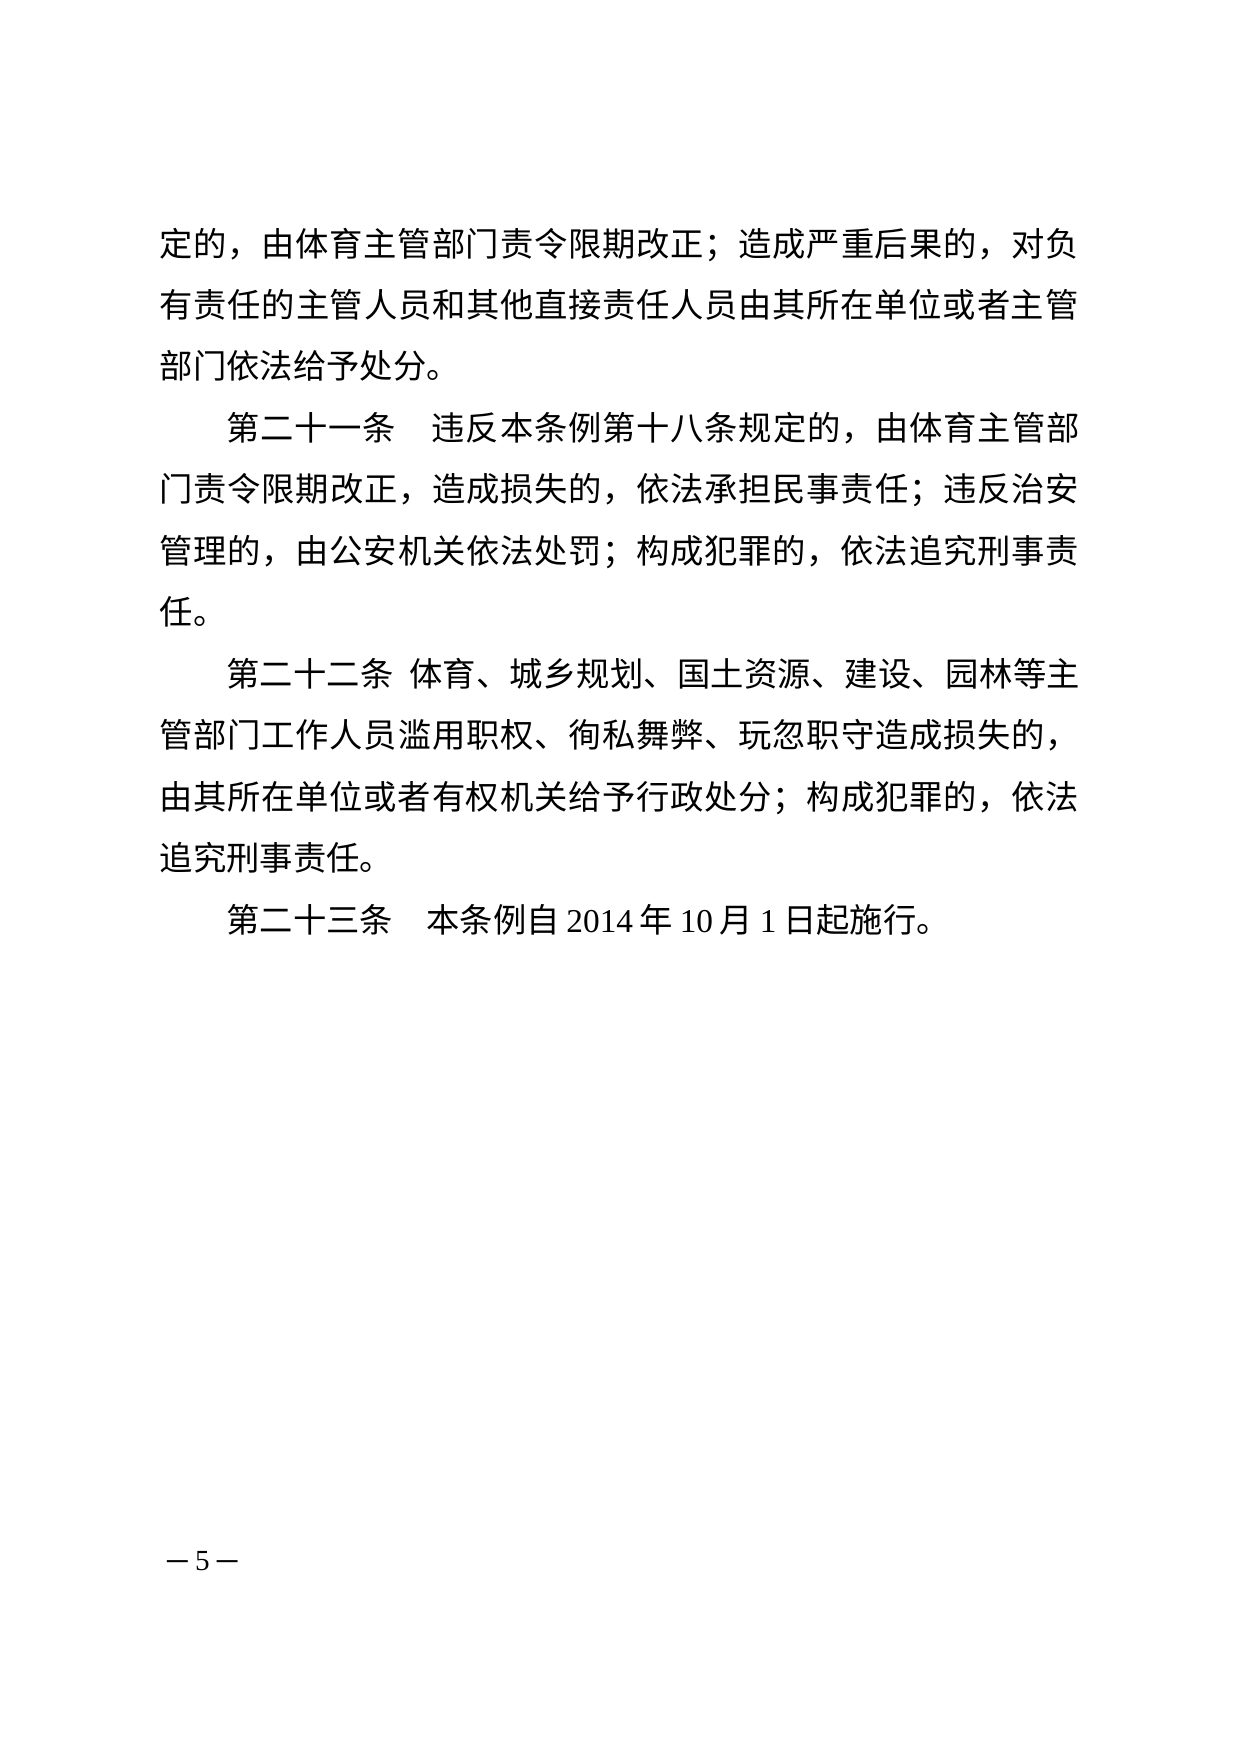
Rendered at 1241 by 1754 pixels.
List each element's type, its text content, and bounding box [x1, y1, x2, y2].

text 第二十二条 体育、城乡规划、国土资源、建设、园林等主管部门工作人员滥用职权、徇私舞弊、玩忽职守造成损失的，由其所在单位或者有权机关给予行政处分；构成犯罪的，依法追究刑事责任。 [159, 637, 1081, 883]
text 第二十三条 本条例自施行。 [159, 883, 1081, 944]
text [159, 207, 1081, 391]
text 第二十一条 违反本条例第十八条规定的，由体育主管部门责令限期改正，造成损失的，依法承担民事责任；违反治安管理的，由公安机关依法处罚；构成犯罪的，依法追究刑事责任。 [159, 391, 1081, 637]
